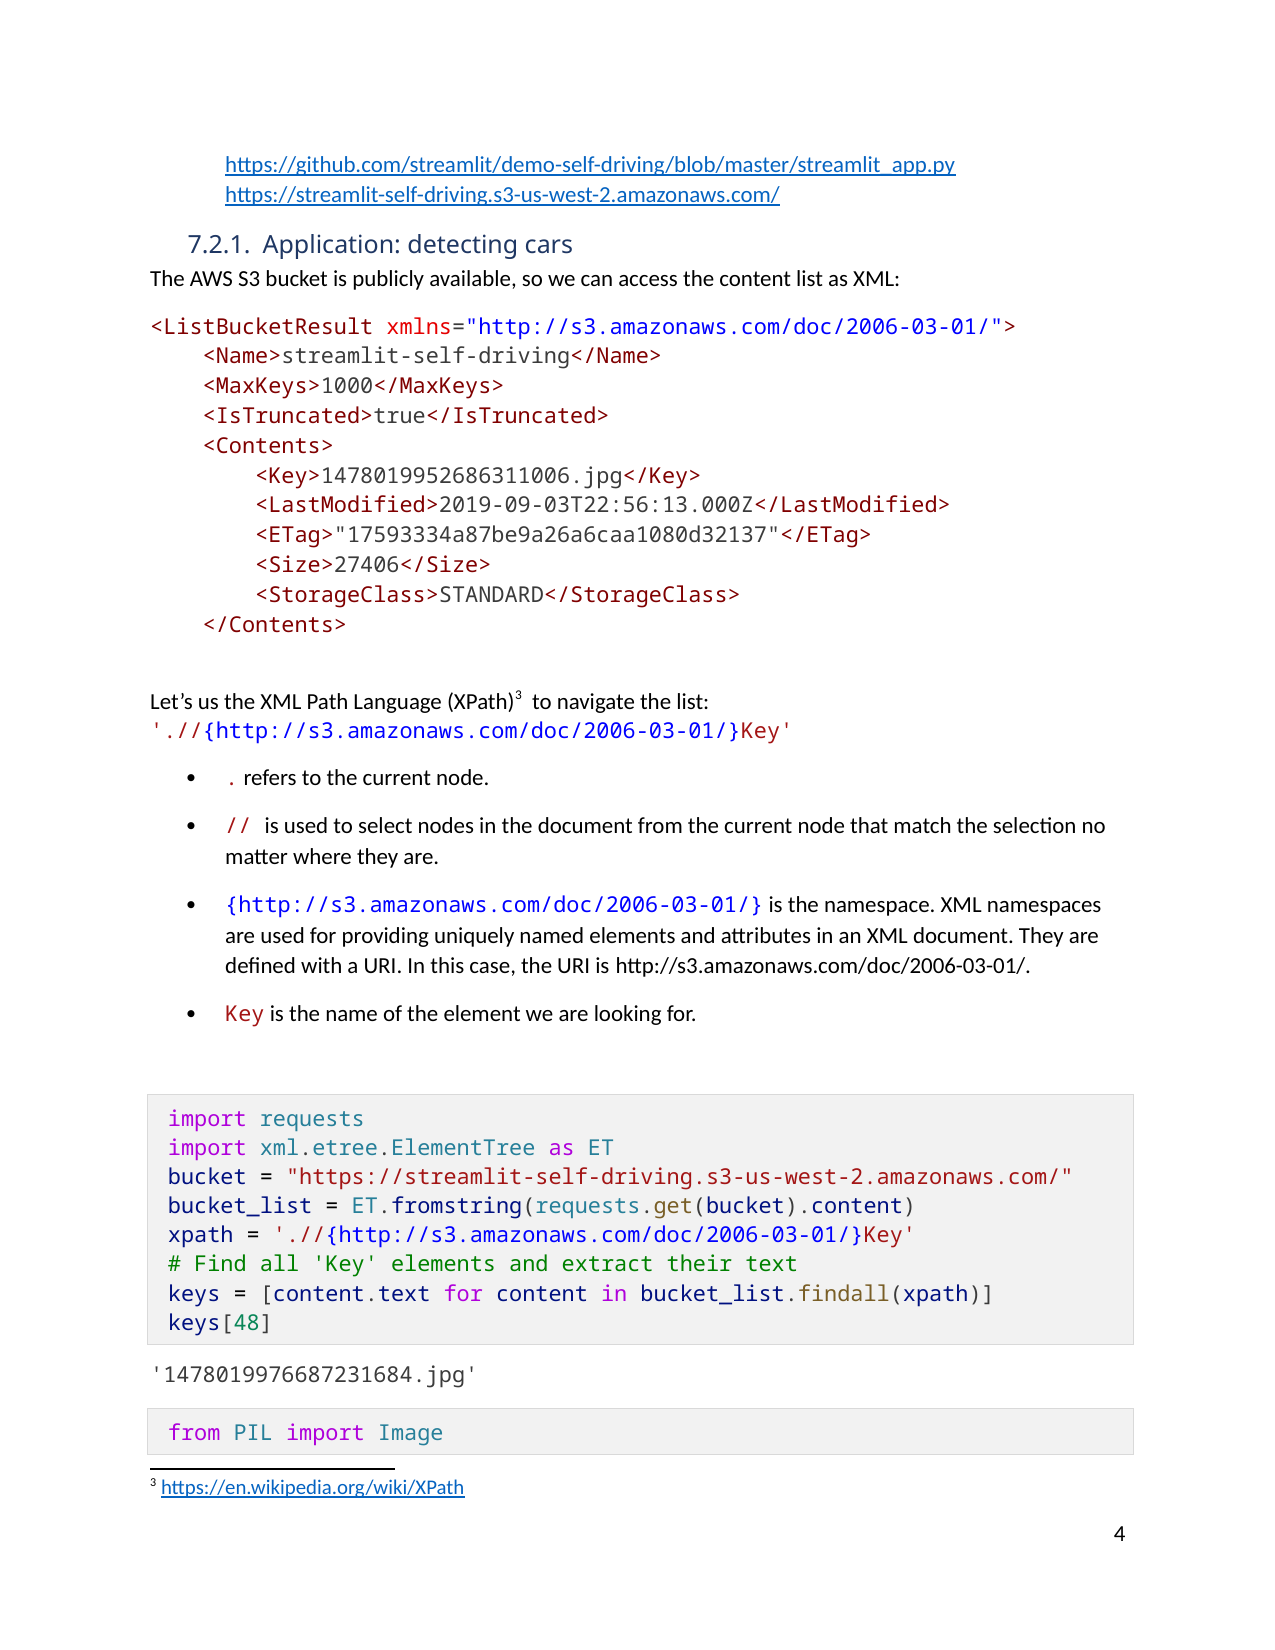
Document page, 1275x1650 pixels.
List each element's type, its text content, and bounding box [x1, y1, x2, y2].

list {http://s3.amazonaws.com/doc/2006-03-01/} is the namespace. XML namespaces are used for providing uniquely named elements and attributes in an XML document. They are defined with a URI. In this case, the URI is http://s3.amazonaws.com/doc/2006-03-01/. [187, 889, 1125, 979]
text import requests [148, 1095, 1133, 1123]
text from PIL import Image [148, 1409, 1133, 1454]
subtitle Application: detecting cars [187, 227, 1125, 261]
text <LastModified>2019-09-03T22:56:13.000Z</LastModified> [150, 489, 1125, 519]
list Key is the name of the element we are looking for. [187, 998, 1125, 1028]
text keys = [content.text for content in bucket_list.findall(xpath)] [148, 1269, 1133, 1298]
text <MaxKeys>1000</MaxKeys> [150, 370, 1125, 400]
text Let’s us the XML Path Language (XPath) to navigate the list: './/{http://s3.amazonaws.com/doc/2006-03-01/}Key' [150, 685, 1125, 745]
text # Find all 'Key' elements and extract their text [148, 1239, 1133, 1269]
text <Name>streamlit-self-driving</Name> [150, 341, 1125, 370]
text keys[48] [148, 1298, 1133, 1344]
list // is used to select nodes in the document from the current node that match the selection no matter where they are. [187, 810, 1125, 870]
text The AWS S3 bucket is publicly available, so we can access the content list as XML: [150, 264, 1125, 292]
text </Contents> [150, 609, 1125, 638]
text <Size>27406</Size> [150, 549, 1125, 579]
text <StorageClass>STANDARD</StorageClass> [150, 579, 1125, 609]
text <IsTruncated>true</IsTruncated> [150, 400, 1125, 430]
text bucket = "https://streamlit-self-driving.s3-us-west-2.amazonaws.com/" [148, 1152, 1133, 1181]
text <ListBucketResult xmlns="http://s3.amazonaws.com/doc/2006-03-01/"> [150, 311, 1125, 341]
text xpath = './/{http://s3.amazonaws.com/doc/2006-03-01/}Key' [148, 1210, 1133, 1239]
text import xml.etree.ElementTree as ET [148, 1123, 1133, 1152]
text bucket_list = ET.fromstring(requests.get(bucket).content) [148, 1181, 1133, 1210]
text <Contents> [150, 430, 1125, 460]
text '1478019976687231684.jpg' [150, 1359, 1125, 1389]
text <ETag>"17593334a87be9a26a6caa1080d32137"</ETag> [150, 519, 1125, 549]
list . refers to the current node. [187, 761, 1125, 791]
text <Key>1478019952686311006.jpg</Key> [150, 460, 1125, 489]
